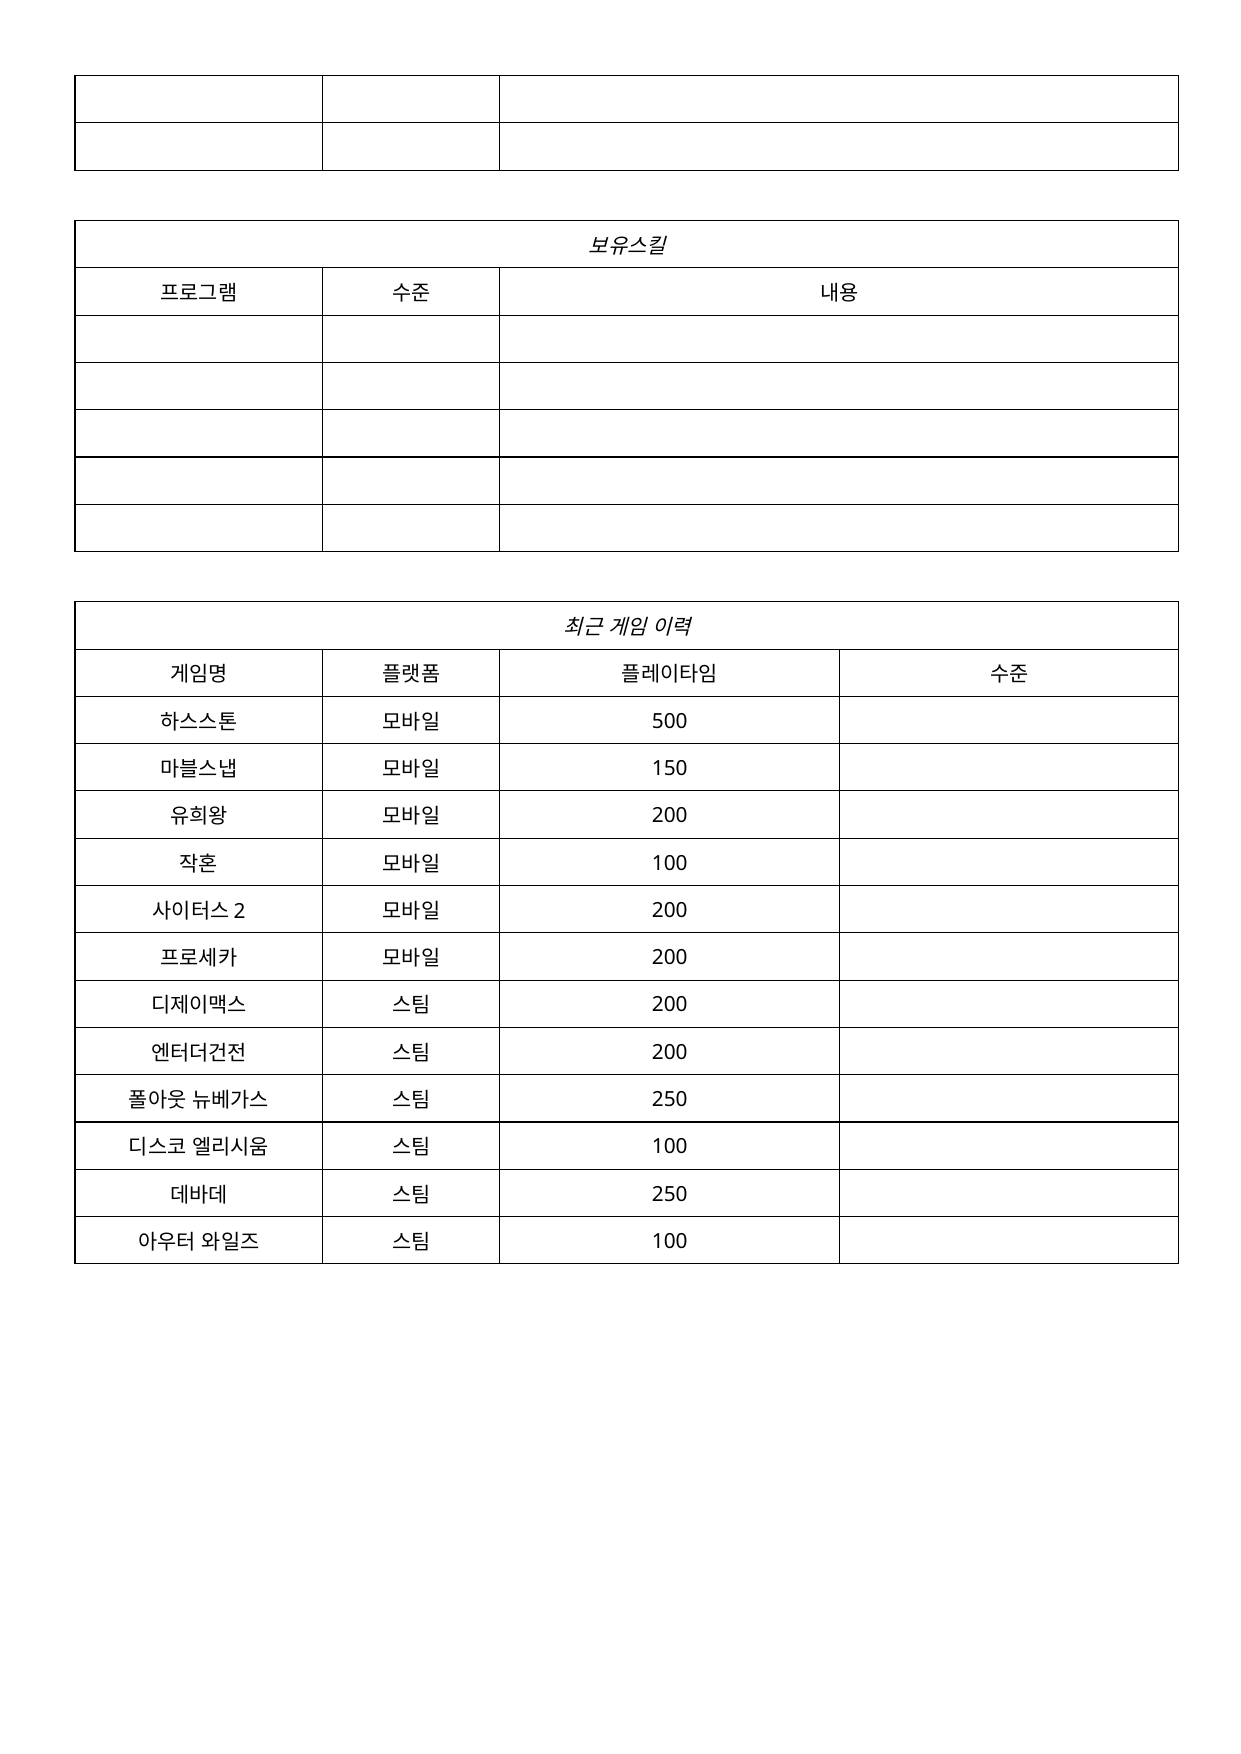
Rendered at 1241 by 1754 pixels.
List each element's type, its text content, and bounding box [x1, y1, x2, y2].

table_cell 200 [500, 886, 839, 932]
table_cell 200 [500, 933, 839, 979]
table_cell 모바일 [323, 839, 499, 885]
table_cell 모바일 [323, 697, 499, 743]
table_cell 프로세카 [76, 933, 322, 979]
table_cell 스팀 [323, 1075, 499, 1121]
table_cell [76, 316, 322, 362]
table_cell 데바데 [76, 1170, 322, 1216]
table_cell 디스코 엘리시움 [76, 1123, 322, 1169]
table_cell [840, 1075, 1178, 1121]
table_cell 모바일 [323, 933, 499, 979]
table_cell 프로그램 [76, 268, 322, 314]
table_cell [76, 363, 322, 409]
table_cell 마블스냅 [76, 744, 322, 790]
table_cell [323, 363, 499, 409]
table_cell [500, 76, 1178, 122]
table_cell [840, 1170, 1178, 1216]
table_cell 모바일 [323, 886, 499, 932]
table_cell [323, 123, 499, 169]
table_cell 폴아웃 뉴베가스 [76, 1075, 322, 1121]
table_cell 디제이맥스 [76, 981, 322, 1027]
table_cell 모바일 [323, 791, 499, 838]
table_cell 스팀 [323, 1217, 499, 1263]
table_cell 아우터 와일즈 [76, 1217, 322, 1263]
table_cell [76, 410, 322, 456]
table_cell 작혼 [76, 839, 322, 885]
table_cell 스팀 [323, 1028, 499, 1074]
table_header 최근 게임 이력 [76, 602, 1178, 648]
table_cell [323, 316, 499, 362]
table_cell 모바일 [323, 744, 499, 790]
table_cell 스팀 [323, 1123, 499, 1169]
table_cell [76, 505, 322, 551]
table_cell [76, 458, 322, 504]
table_cell 플랫폼 [323, 650, 499, 696]
table_cell 200 [500, 1028, 839, 1074]
table_cell 수준 [323, 268, 499, 314]
table_cell 플레이타임 [500, 650, 839, 696]
table_cell 500 [500, 697, 839, 743]
table_cell [840, 697, 1178, 743]
table_cell [840, 1217, 1178, 1263]
table_cell [840, 886, 1178, 932]
table_cell [323, 410, 499, 456]
table_cell 하스스톤 [76, 697, 322, 743]
table_cell [840, 839, 1178, 885]
table_cell 스팀 [323, 981, 499, 1027]
table_cell [76, 123, 322, 169]
table_cell 스팀 [323, 1170, 499, 1216]
table_cell 엔터더건전 [76, 1028, 322, 1074]
table_cell 게임명 [76, 650, 322, 696]
table_cell 250 [500, 1075, 839, 1121]
table_cell 수준 [840, 650, 1178, 696]
table_cell 유희왕 [76, 791, 322, 838]
table_cell [76, 76, 322, 122]
table_cell [840, 744, 1178, 790]
table_cell [500, 123, 1178, 169]
table_cell 150 [500, 744, 839, 790]
table_cell 내용 [500, 268, 1178, 314]
table_cell [840, 933, 1178, 979]
table_cell [500, 363, 1178, 409]
table_cell [500, 458, 1178, 504]
table_cell 250 [500, 1170, 839, 1216]
table_cell [323, 76, 499, 122]
table_cell 100 [500, 1217, 839, 1263]
table_cell [840, 1028, 1178, 1074]
table_cell [500, 505, 1178, 551]
table_cell 100 [500, 1123, 839, 1169]
table_cell 100 [500, 839, 839, 885]
table_cell [840, 791, 1178, 838]
table_cell [500, 410, 1178, 456]
table_cell 200 [500, 791, 839, 838]
table_cell [500, 316, 1178, 362]
table_cell 200 [500, 981, 839, 1027]
table_cell [323, 458, 499, 504]
table_cell [840, 981, 1178, 1027]
table_header 보유스킬 [76, 221, 1178, 267]
table_cell [323, 505, 499, 551]
table_cell 사이터스2 [76, 886, 322, 932]
table_cell [840, 1123, 1178, 1169]
